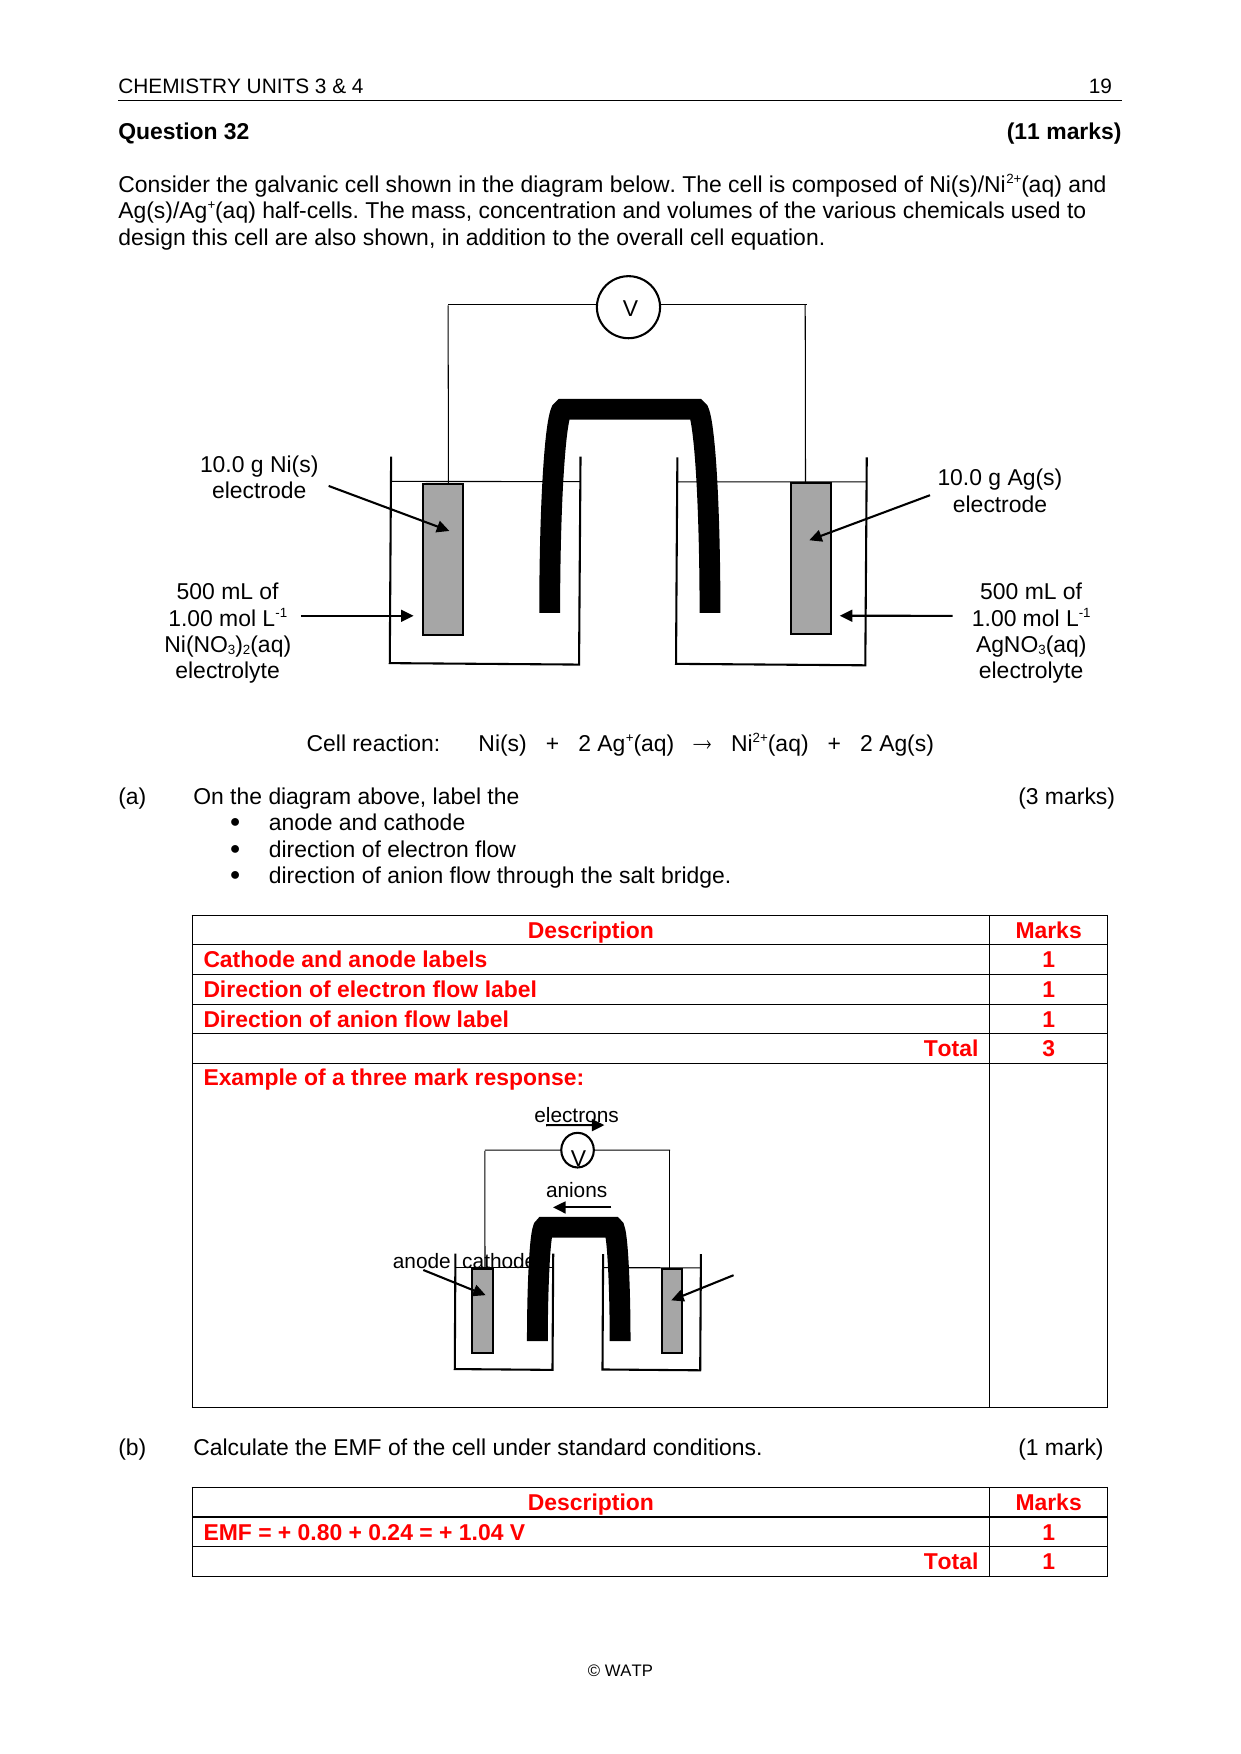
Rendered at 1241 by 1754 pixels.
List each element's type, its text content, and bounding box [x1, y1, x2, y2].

text Consider the galvanic cell shown in the diagram below. The cell is composed of Ni(s)/Ni2+(aq) and Ag(s)/Ag+(aq) half-cells. The mass, concentration and volumes of the various chemicals used to design this cell are also shown, in addition to the overall cell equation. [118, 171, 1122, 250]
table_cell 1 [990, 1518, 1107, 1546]
table_cell Example of a three mark response: [193, 1064, 989, 1407]
table_cell 1 [990, 975, 1107, 1003]
list direction of electron flow [231, 836, 1122, 862]
text Question 32 (11 marks) [118, 118, 1122, 144]
text (b) Calculate the EMF of the cell under standard conditions. (1 mark) [118, 1434, 1122, 1460]
table_header Description [193, 916, 989, 944]
table_cell EMF = + 0.80 + 0.24 = + 1.04 V [193, 1518, 989, 1546]
table_cell 1 [990, 1547, 1107, 1576]
table_cell 1 [990, 945, 1107, 974]
table_header Marks [990, 1488, 1107, 1516]
list direction of anion flow through the salt bridge. [231, 862, 1122, 888]
table_header Description [193, 1488, 989, 1516]
table_cell Direction of electron flow label [193, 975, 989, 1003]
table_cell Total [193, 1034, 989, 1063]
table_cell 3 [990, 1034, 1107, 1063]
text Cell reaction: Ni(s) + 2 Ag+(aq) Ni2+(aq) + 2 Ag(s) [118, 730, 1122, 757]
table_cell 1 [990, 1005, 1107, 1033]
list anode and cathode [231, 809, 1122, 836]
table_header Marks [990, 916, 1107, 944]
text (a) On the diagram above, label the (3 marks) [118, 783, 1122, 809]
table_cell [990, 1064, 1107, 1407]
table_cell Direction of anion flow label [193, 1005, 989, 1033]
table_cell Total [193, 1547, 989, 1576]
table_cell Cathode and anode labels [193, 945, 989, 974]
